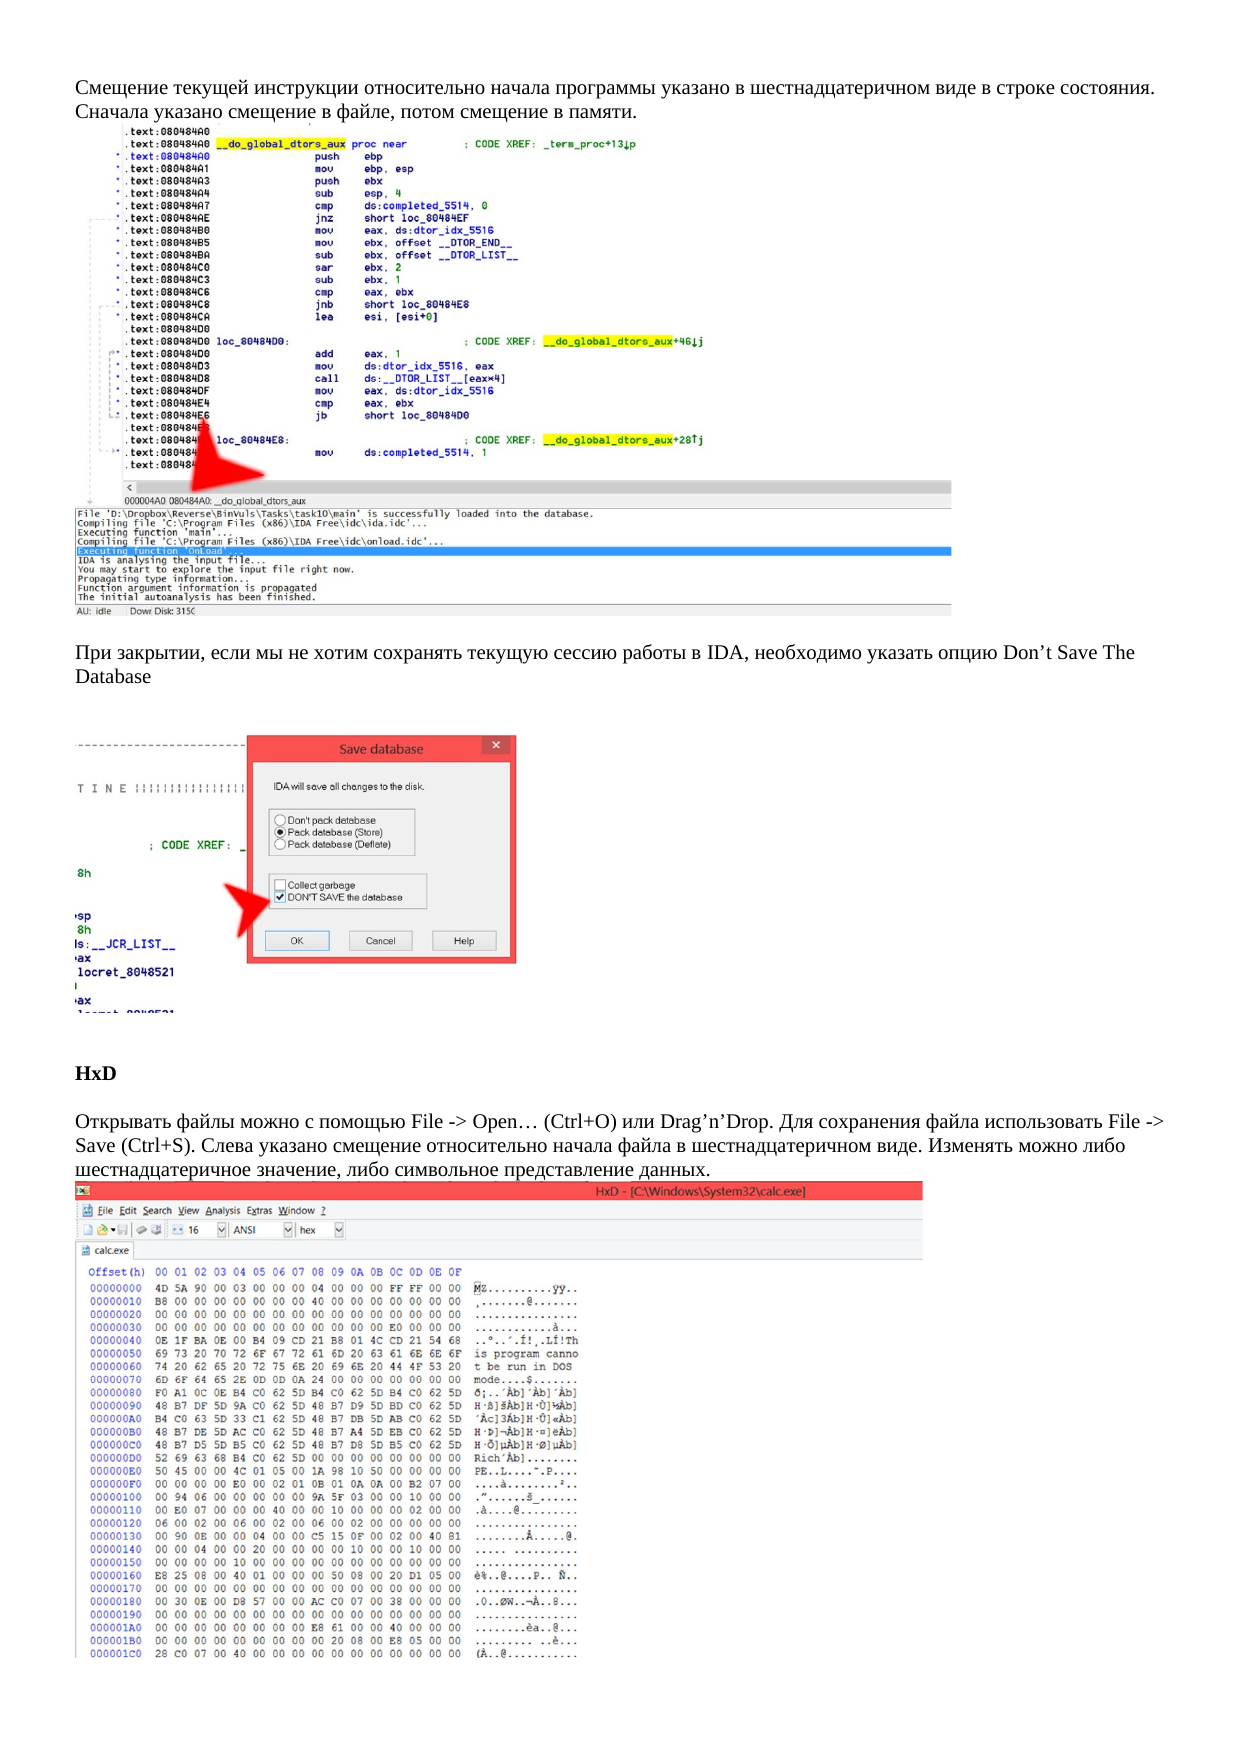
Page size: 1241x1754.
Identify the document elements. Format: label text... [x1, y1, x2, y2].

text При закрытии, если мы не хотим сохранять текущую сессию работы в IDA, необходимо указать опцию Don’t Save The Database [75, 640, 1165, 688]
picture [75, 1181, 923, 1658]
text Открывать файлы можно с помощью File -> Open… (Ctrl+O) или Drag’n’Drop. Для сохранения файла использовать File -> Save (Ctrl+S). Слева указано смещение относительно начала файла в шестнадцатеричном виде. Изменять можно либо шестнадцатеричное значение, либо символьное представление данных. [75, 1109, 1165, 1181]
text HxD [75, 1061, 1165, 1085]
picture [75, 687, 654, 1013]
picture [75, 123, 952, 616]
